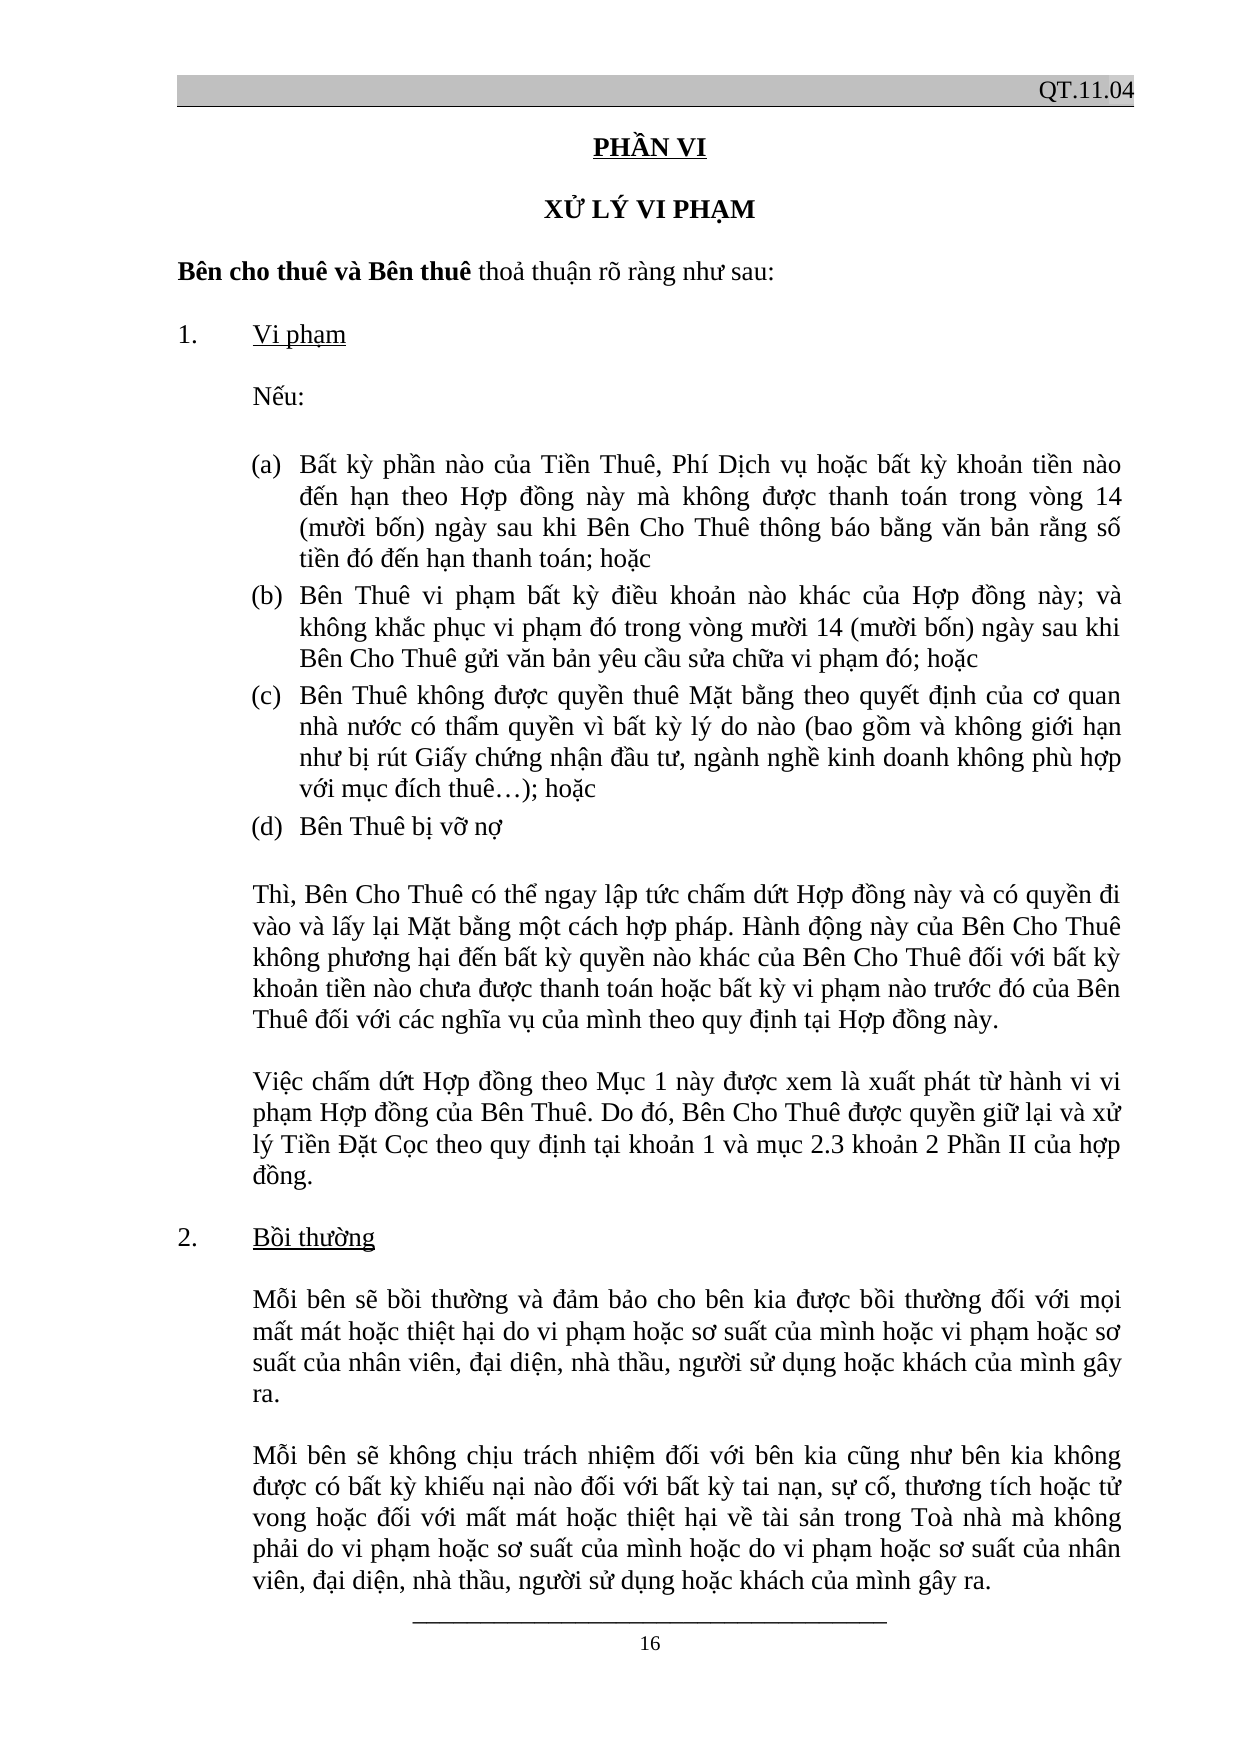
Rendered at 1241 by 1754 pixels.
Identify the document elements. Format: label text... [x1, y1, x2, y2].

list Bên Thuê vi phạm bất kỳ điều khoản nào khác của Hợp đồng này; và không khắc phục vi phạm đó trong vòng mười 14 (mười bốn) ngày sau khi Bên Cho Thuê gửi văn bản yêu cầu sửa chữa vi phạm đó; hoặc [251, 579, 1122, 673]
list Bên Thuê bị vỡ nợ [251, 810, 1122, 841]
text XỬ LÝ VI PHẠM [177, 193, 1122, 224]
text 2. Bồi thường [177, 1221, 1122, 1252]
text Việc chấm dứt Hợp đồng theo Mục 1 này được xem là xuất phát từ hành vi vi phạm Hợp đồng của Bên Thuê. Do đó, Bên Cho Thuê được quyền giữ lại và xử lý Tiền Đặt Cọc theo quy định tại khoản 1 và mục 2.3 khoản 2 Phần II của hợp đồng. [252, 1065, 1122, 1190]
text Mỗi bên sẽ không chịu trách nhiệm đối với bên kia cũng như bên kia không được có bất kỳ khiếu nại nào đối với bất kỳ tai nạn, sự cố, thương tích hoặc tử vong hoặc đối với mất mát hoặc thiệt hại về tài sản trong Toà nhà mà không phải do vi phạm hoặc sơ suất của mình hoặc do vi phạm hoặc sơ suất của nhân viên, đại diện, nhà thầu, người sử dụng hoặc khách của mình gây ra. [252, 1439, 1122, 1595]
list Bên Thuê không được quyền thuê Mặt bằng theo quyết định của cơ quan nhà nước có thẩm quyền vì bất kỳ lý do nào (bao gồm và không giới hạn như bị rút Giấy chứng nhận đầu tư, ngành nghề kinh doanh không phù hợp với mục đích thuê…); hoặc [251, 679, 1122, 804]
text Bên cho thuê và Bên thuê thoả thuận rõ ràng như sau: [177, 256, 1122, 287]
text ___________________________________ [177, 1595, 1122, 1626]
text Nếu: [252, 380, 1122, 411]
list Bất kỳ phần nào của Tiền Thuê, Phí Dịch vụ hoặc bất kỳ khoản tiền nào đến hạn theo Hợp đồng này mà không được thanh toán trong vòng 14 (mười bốn) ngày sau khi Bên Cho Thuê thông báo bằng văn bản rằng số tiền đó đến hạn thanh toán; hoặc [251, 449, 1122, 573]
text ___________________________________PHẦN VI [177, 131, 1122, 162]
text Thì, Bên Cho Thuê có thể ngay lập tức chấm dứt Hợp đồng này và có quyền đi vào và lấy lại Mặt bằng một cách hợp pháp. Hành động này của Bên Cho Thuê không phương hại đến bất kỳ quyền nào khác của Bên Cho Thuê đối với bất kỳ khoản tiền nào chưa được thanh toán hoặc bất kỳ vi phạm nào trước đó của Bên Thuê đối với các nghĩa vụ của mình theo quy định tại Hợp đồng này. [252, 878, 1122, 1034]
text 1. Vi phạm [177, 318, 1122, 349]
text Mỗi bên sẽ bồi thường và đảm bảo cho bên kia được bồi thường đối với mọi mất mát hoặc thiệt hại do vi phạm hoặc sơ suất của mình hoặc vi phạm hoặc sơ suất của nhân viên, đại diện, nhà thầu, người sử dụng hoặc khách của mình gây ra. [252, 1283, 1122, 1408]
